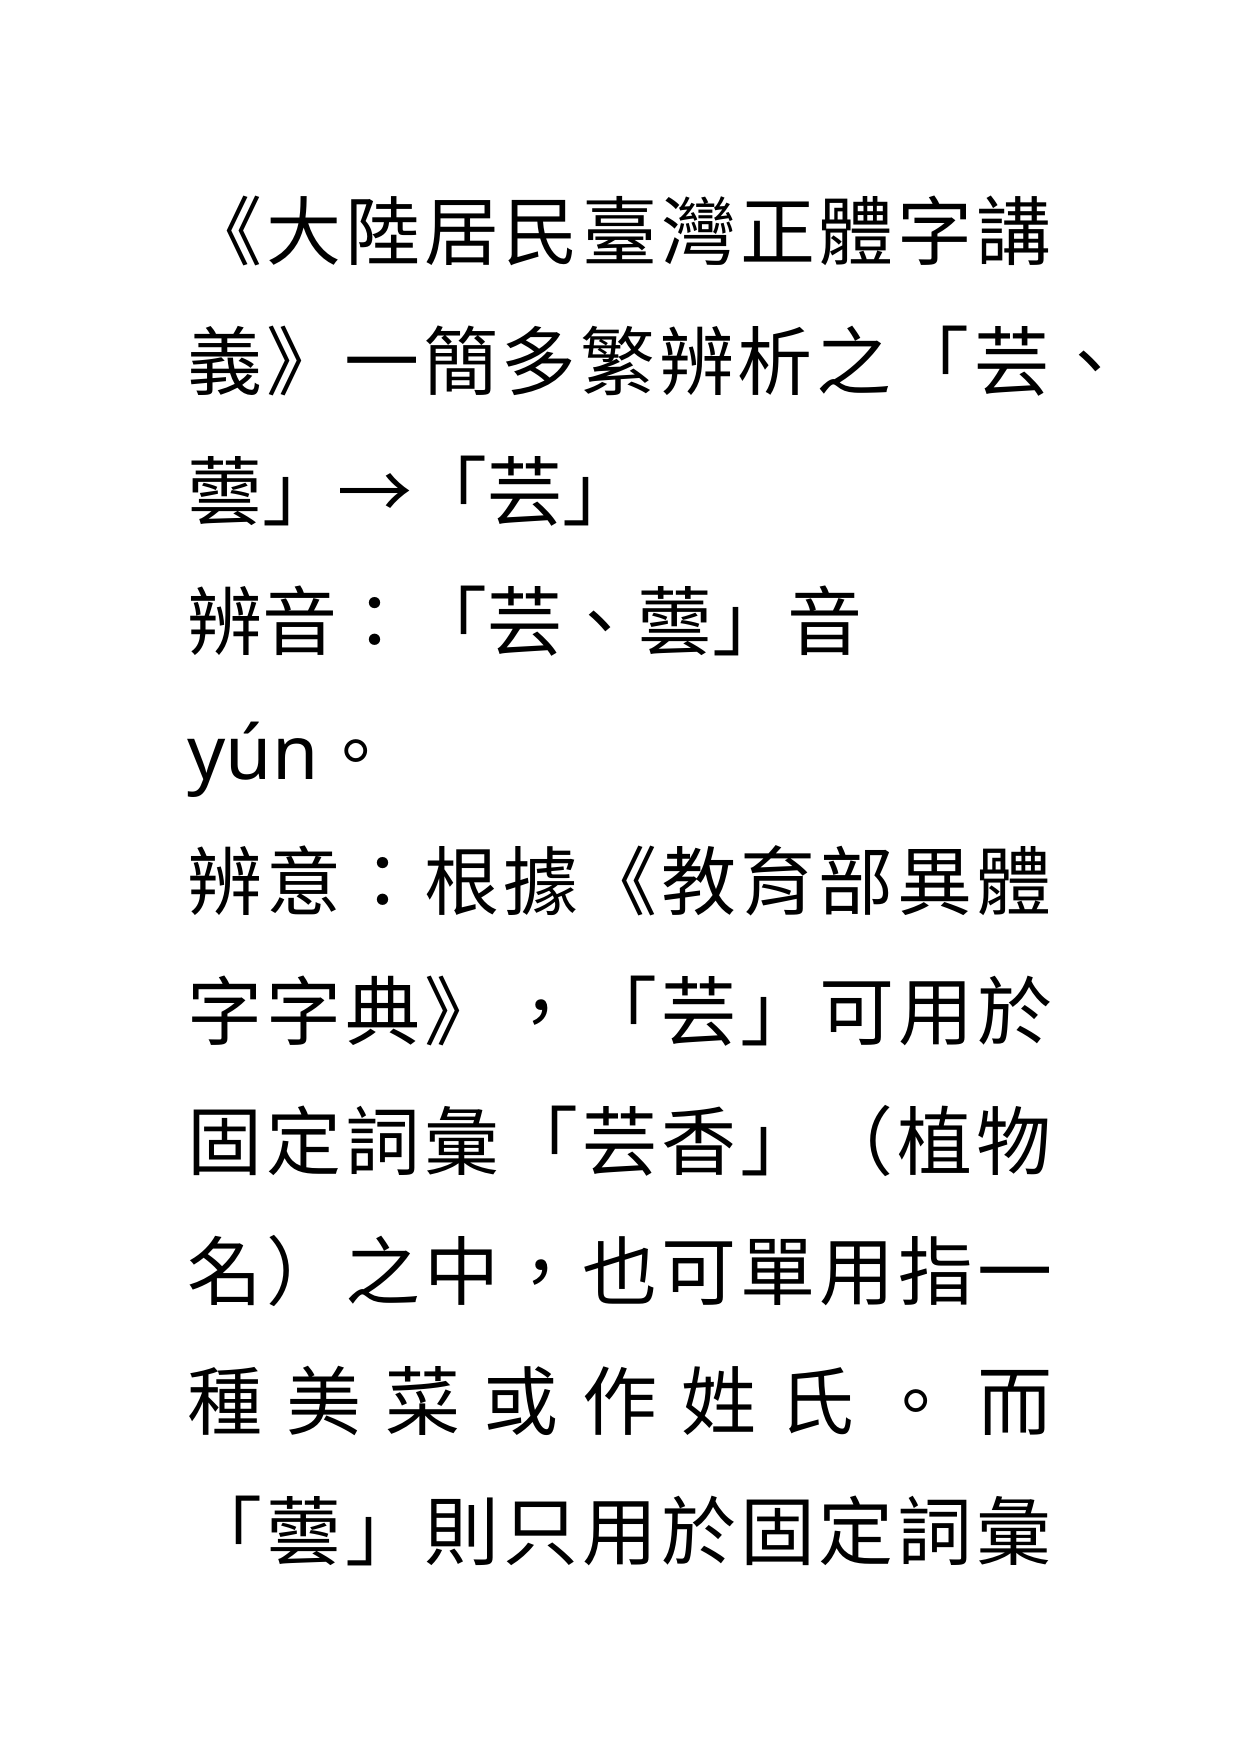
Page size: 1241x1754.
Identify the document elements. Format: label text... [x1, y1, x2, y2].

text 《大陸居民臺灣正體字講義》一簡多繁辨析之「芸、蕓」→「芸」 [187, 162, 1053, 552]
text 辨音：「芸、蕓」音yún。 [187, 552, 1053, 812]
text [187, 812, 1053, 1592]
